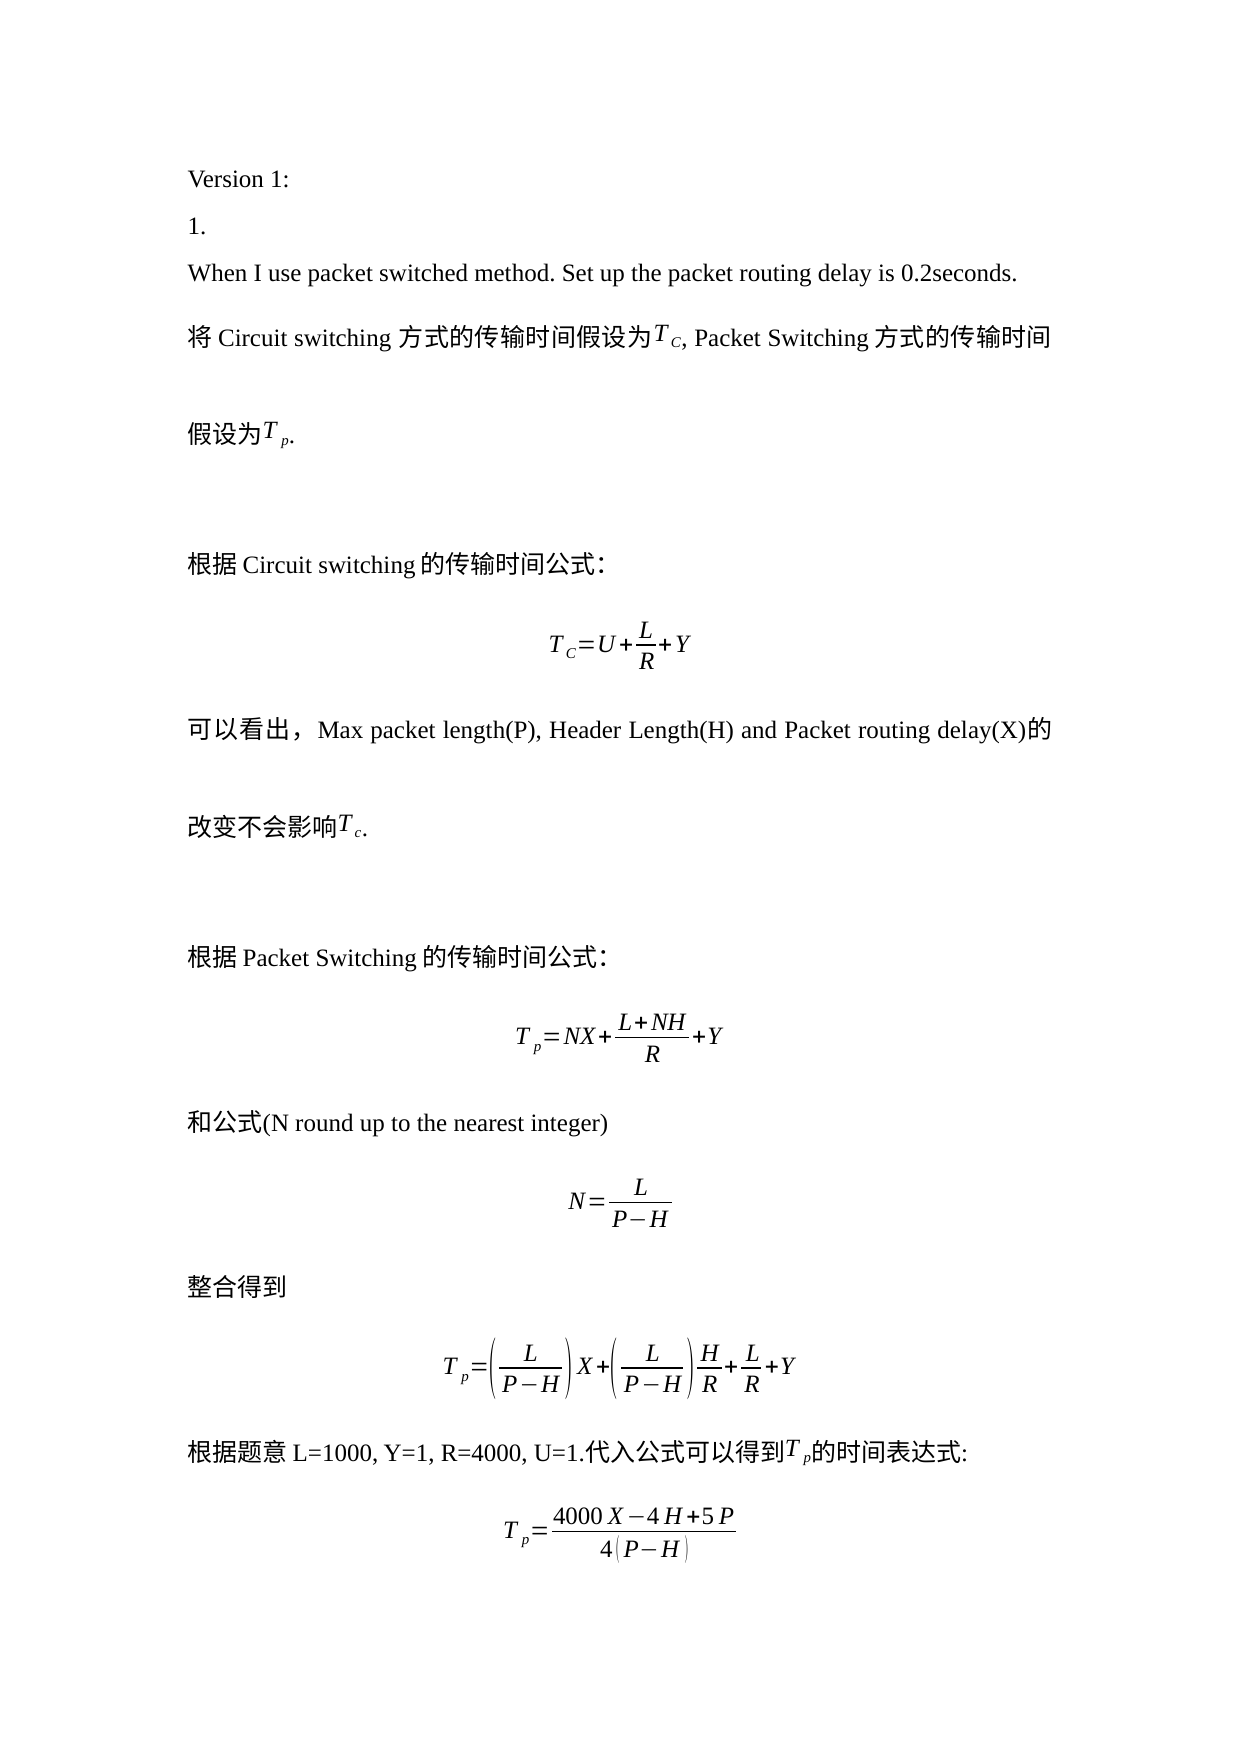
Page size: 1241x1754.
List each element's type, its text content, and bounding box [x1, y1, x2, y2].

text 根据Packet Switching的传输时间公式： [187, 923, 1053, 988]
text 可以看出，Max packet length(P), Header Length(H) and Packet routing delay(X)的改变不会影响. [187, 695, 1053, 858]
text 1. [187, 209, 1053, 241]
text Version 1: [187, 162, 1053, 194]
text 和公式(N round up to the nearest integer) [187, 1088, 1053, 1153]
text 根据题意L=1000, Y=1, R=4000, U=1.代入公式可以得到的时间表达式: [187, 1418, 1053, 1483]
text 整合得到 [187, 1253, 1053, 1318]
text 根据Circuit switching的传输时间公式： [187, 530, 1053, 595]
text 将Circuit switching 方式的传输时间假设为, Packet Switching方式的传输时间假设为. [187, 303, 1053, 465]
text When I use packet switched method. Set up the packet routing delay is 0.2seconds. [187, 256, 1053, 288]
